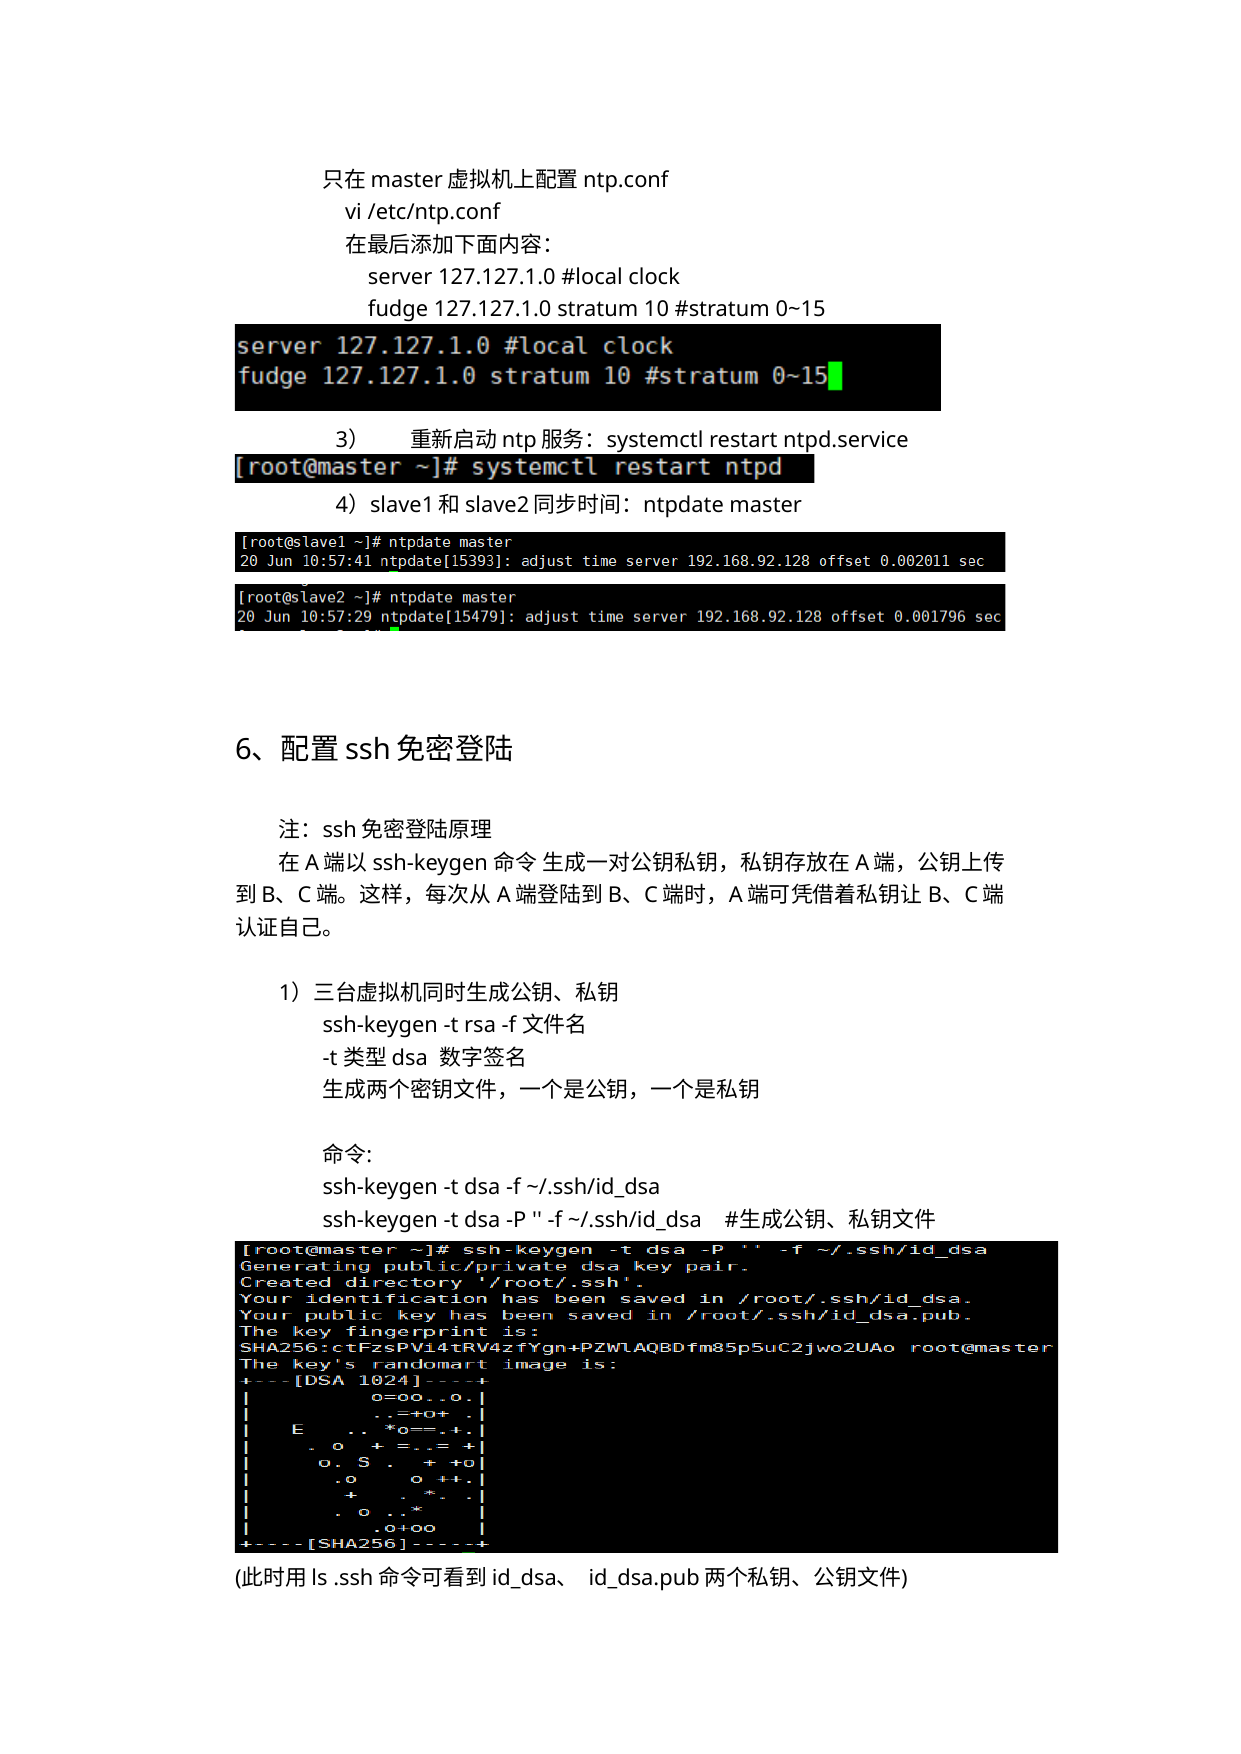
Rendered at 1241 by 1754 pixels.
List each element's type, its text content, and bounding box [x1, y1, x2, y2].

text 命令: [235, 1137, 1006, 1169]
text ssh-keygen -t dsa -P '' -f ~/.ssh/id_dsa #生成公钥、私钥文件 [235, 1202, 1006, 1234]
text 注：ssh免密登陆原理 [235, 812, 1006, 844]
text (此时用ls .ssh命令可看到id_dsa、 id_dsa.pub两个私钥、公钥文件) [235, 1559, 1006, 1592]
picture [234, 454, 815, 483]
text 在最后添加下面内容： [235, 227, 1006, 259]
text vi /etc/ntp.conf [235, 194, 1006, 227]
text 6、配置ssh免密登陆 [235, 714, 1006, 779]
text ssh-keygen -t dsa -f ~/.ssh/id_dsa [235, 1169, 1006, 1202]
text server 127.127.1.0 #local clock [235, 259, 1006, 292]
picture [234, 1241, 1059, 1553]
text 4）slave1和slave2同步时间：ntpdate master [235, 487, 1006, 519]
picture [234, 532, 1006, 572]
text 1）三台虚拟机同时生成公钥、私钥 [235, 974, 1006, 1007]
picture [234, 324, 941, 411]
text 3） 重新启动ntp服务：systemctl restart ntpd.service [235, 422, 1006, 454]
text -t 类型 dsa 数字签名 [235, 1039, 1006, 1072]
text fudge 127.127.1.0 stratum 10 #stratum 0~15 [235, 292, 1006, 324]
text 在A端以 ssh-keygen 命令 生成一对公钥私钥，私钥存放在A端，公钥上传到B、C端。这样，每次从A端登陆到B、C端时，A端可凭借着私钥让B、C端认证自己。 [235, 844, 1006, 942]
text 生成两个密钥文件，一个是公钥，一个是私钥 [235, 1072, 1006, 1104]
picture [234, 584, 1006, 631]
text 只在master虚拟机上配置ntp.conf [235, 162, 1006, 194]
text ssh-keygen -t rsa -f 文件名 [235, 1007, 1006, 1039]
